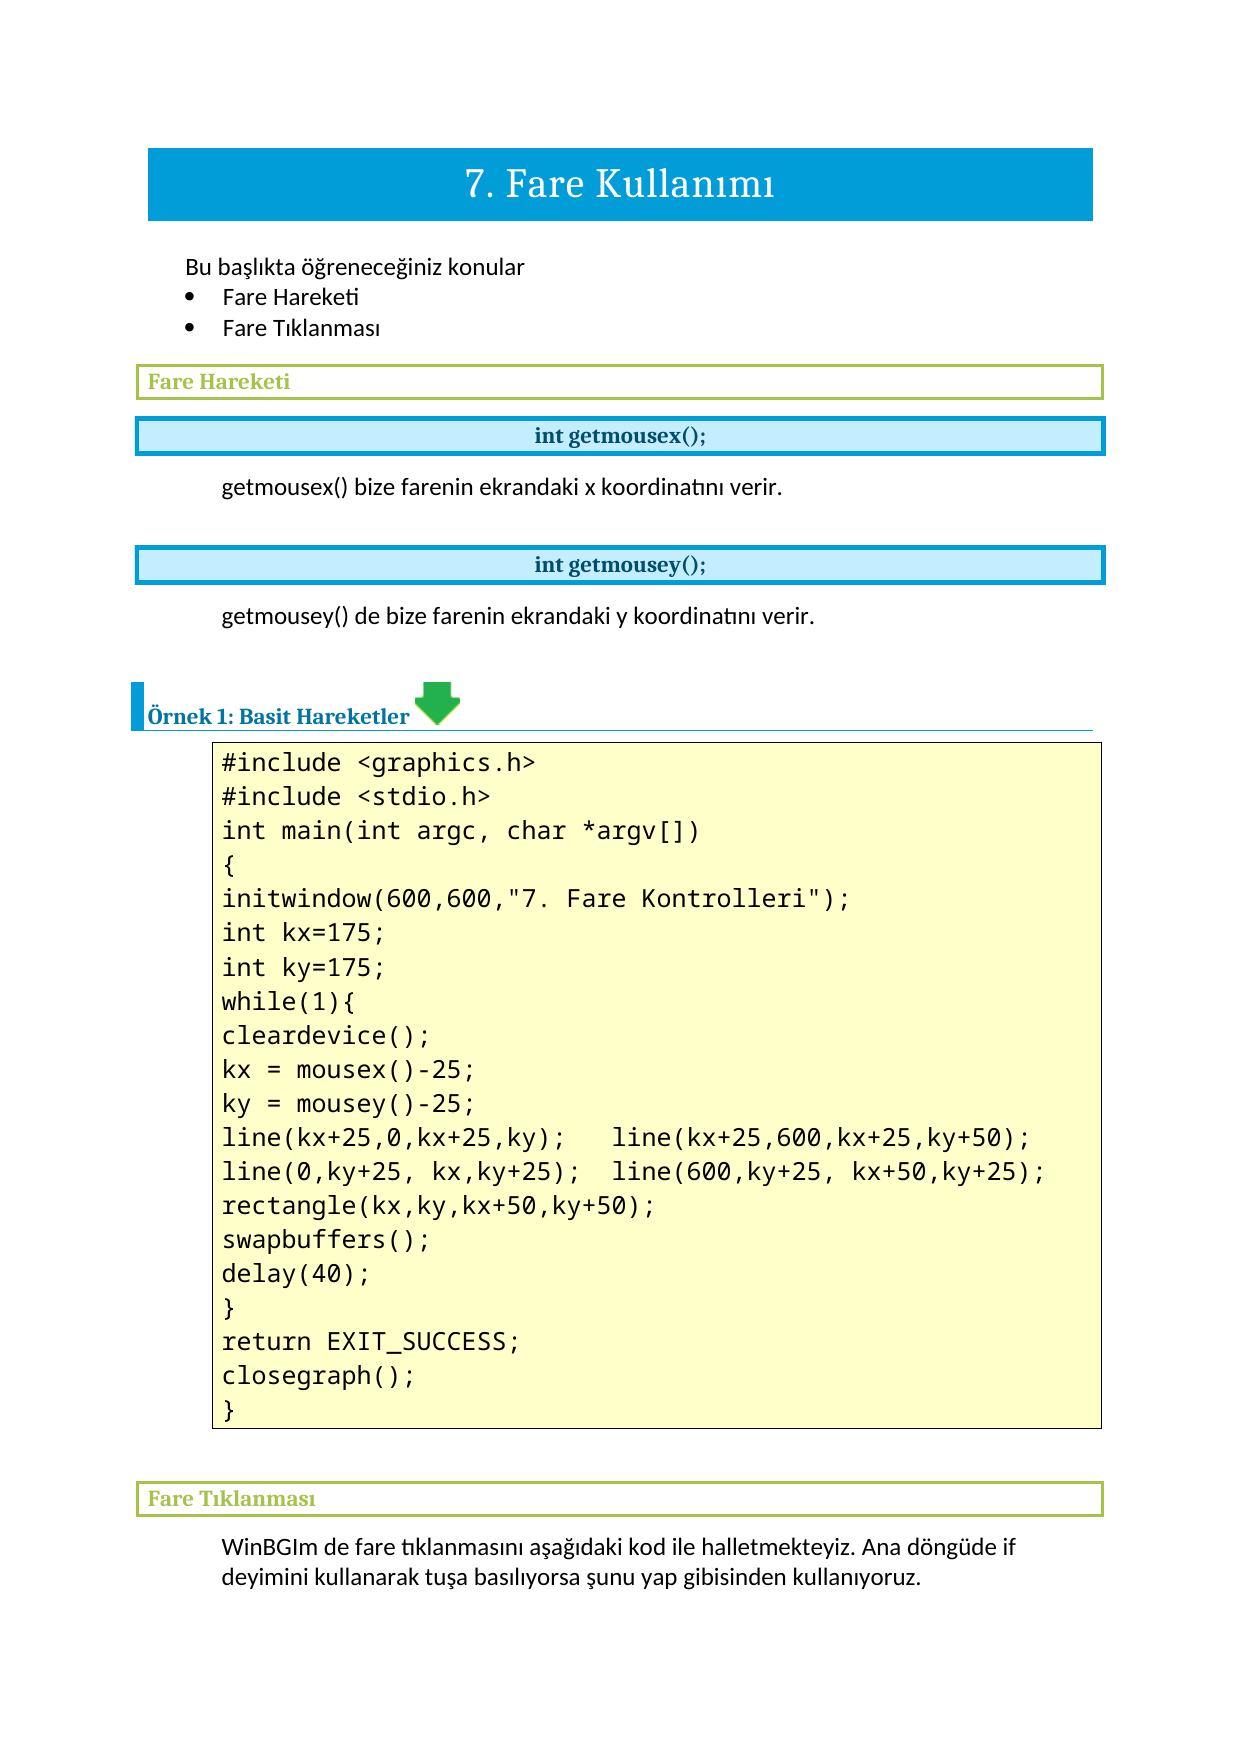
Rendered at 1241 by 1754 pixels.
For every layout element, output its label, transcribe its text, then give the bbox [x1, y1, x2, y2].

subtitle int getmousey(); [139, 550, 1101, 580]
text initwindow(600,600,"7. Fare Kontrolleri"); [213, 878, 1101, 912]
text rectangle(kx,ky,kx+50,ky+50); [213, 1184, 1101, 1218]
text line(0,ky+25, kx,ky+25); line(600,ky+25, kx+50,ky+25); [213, 1150, 1101, 1184]
text WinBGIm de fare tıklanmasını aşağıdaki kod ile halletmekteyiz. Ana döngüde if deyimini kullanarak tuşa basılıyorsa şunu yap gibisinden kullanıyoruz. [221, 1531, 1093, 1592]
subtitle Fare Tıklanması [139, 1484, 1101, 1514]
text cleardevice(); [213, 1014, 1101, 1048]
list Fare Tıklanması [185, 312, 1093, 343]
text } [213, 1287, 1101, 1321]
text int ky=175; [213, 946, 1101, 980]
text getmousex() bize farenin ekrandaki x koordinatını verir. [221, 471, 1093, 502]
picture [414, 682, 460, 725]
text delay(40); [213, 1253, 1101, 1287]
text return EXIT_SUCCESS; [213, 1321, 1101, 1355]
subtitle Örnek 1: Basit Hareketler [144, 682, 1093, 730]
text int kx=175; [213, 912, 1101, 946]
text line(kx+25,0,kx+25,ky); line(kx+25,600,kx+25,ky+50); [213, 1116, 1101, 1150]
text { [213, 844, 1101, 878]
subtitle int getmousex(); [139, 421, 1101, 451]
text getmousey() de bize farenin ekrandaki y koordinatını verir. [221, 600, 1093, 631]
text #include <graphics.h> [213, 743, 1101, 776]
text swapbuffers(); [213, 1218, 1101, 1253]
list Fare Hareketi [185, 282, 1093, 312]
text closegraph(); [213, 1355, 1101, 1389]
text 7. Fare Kullanımı [148, 160, 1093, 208]
subtitle Fare Hareketi [139, 367, 1101, 397]
text ky = mousey()-25; [213, 1082, 1101, 1116]
text int main(int argc, char *argv[]) [213, 810, 1101, 844]
text #include <stdio.h> [213, 776, 1101, 810]
text kx = mousex()-25; [213, 1048, 1101, 1082]
text } [213, 1389, 1101, 1428]
text Bu başlıkta öğreneceğiniz konular [185, 251, 1093, 282]
text while(1){ [213, 980, 1101, 1014]
